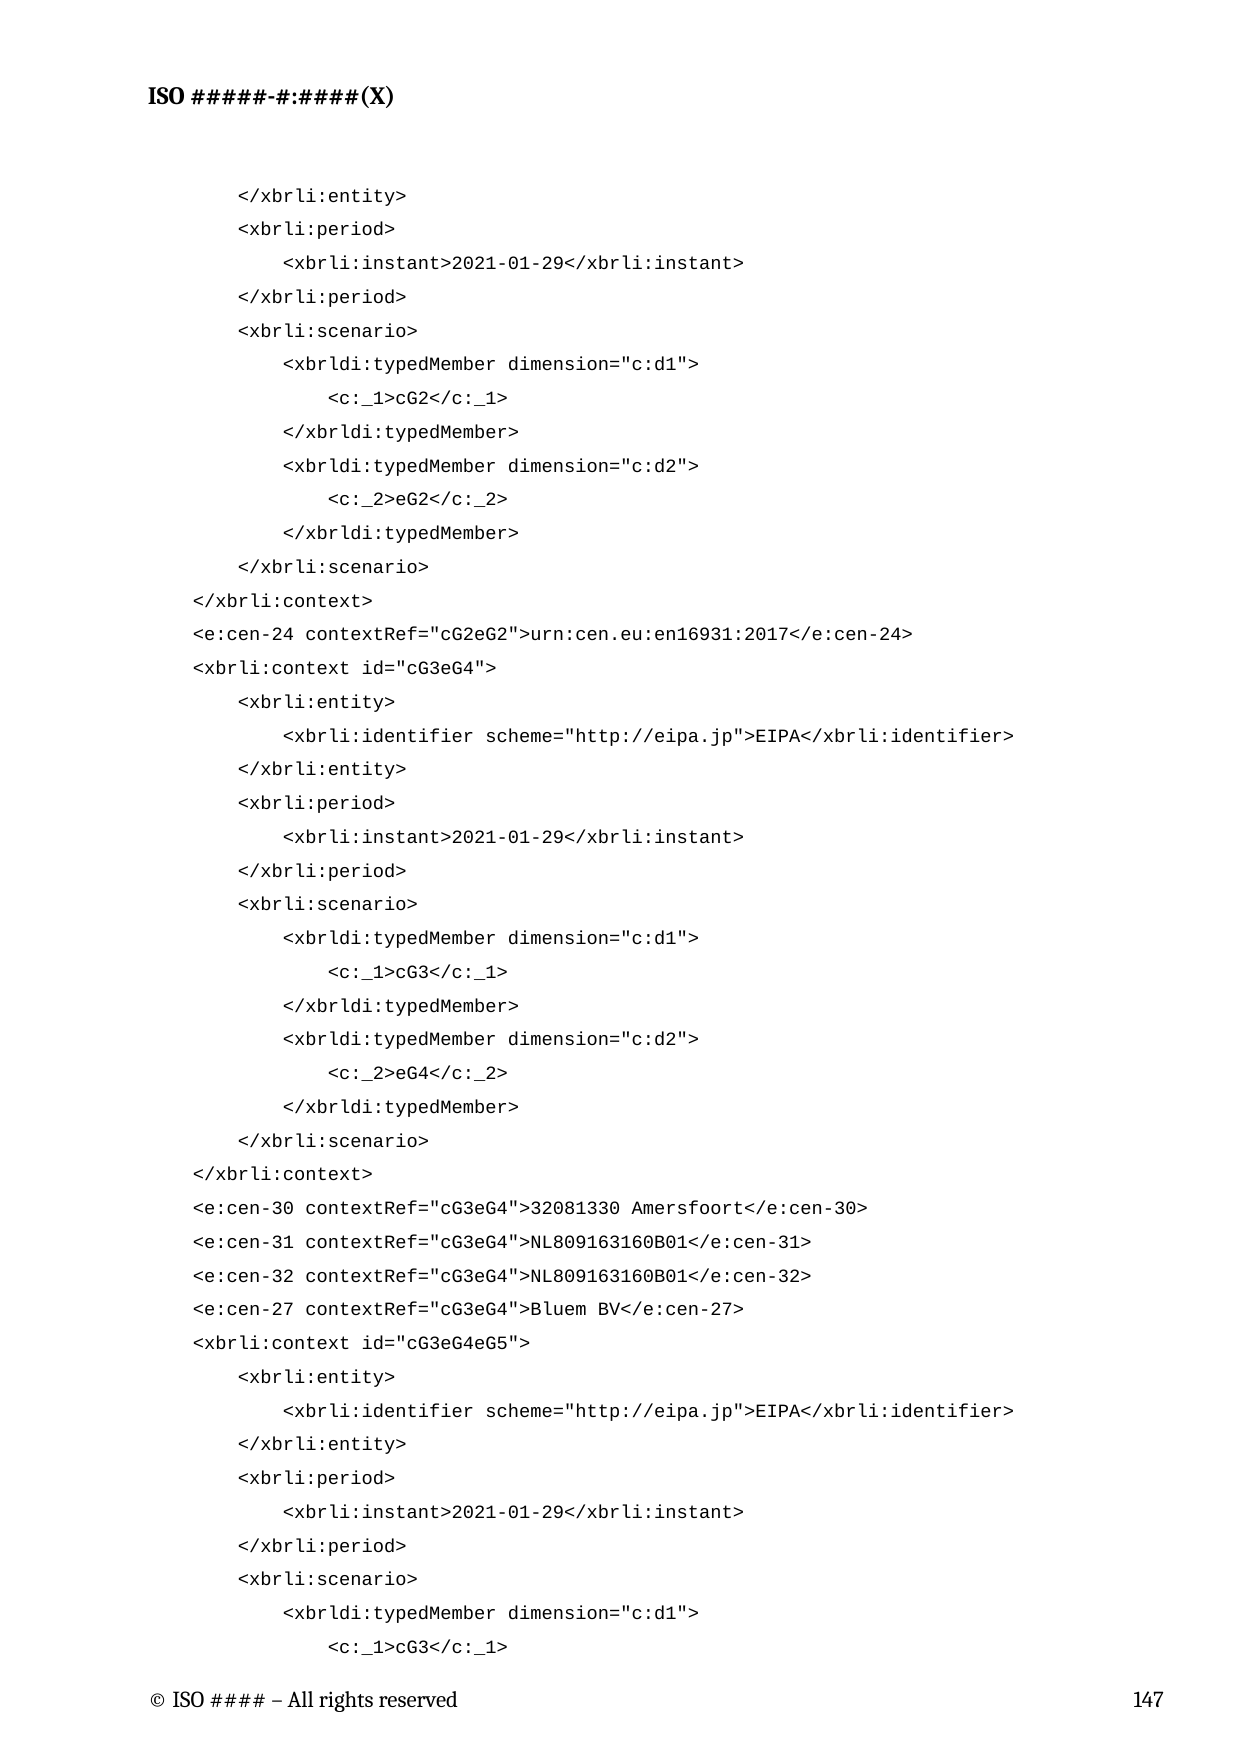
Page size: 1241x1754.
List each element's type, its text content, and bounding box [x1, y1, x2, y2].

text <xbrli:context id="cG3eG4"> [148, 659, 1163, 680]
text <e:cen-31 contextRef="cG3eG4">NL809163160B01</e:cen-31> [148, 1233, 1163, 1254]
text <xbrli:instant>2021-01-29</xbrli:instant> [148, 828, 1163, 849]
text <c:_1>cG3</c:_1> [148, 963, 1163, 984]
text </xbrldi:typedMember> [148, 996, 1163, 1018]
text </xbrli:period> [148, 288, 1163, 309]
text <xbrldi:typedMember dimension="c:d2"> [148, 1030, 1163, 1051]
text <xbrli:period> [148, 794, 1163, 815]
text <e:cen-30 contextRef="cG3eG4">32081330 Amersfoort</e:cen-30> [148, 1199, 1163, 1220]
text <xbrli:instant>2021-01-29</xbrli:instant> [148, 254, 1163, 275]
text <c:_1>cG3</c:_1> [148, 1638, 1163, 1659]
text </xbrli:scenario> [148, 1131, 1163, 1153]
text </xbrldi:typedMember> [148, 1098, 1163, 1119]
text <xbrli:period> [148, 1469, 1163, 1490]
text </xbrli:entity> [148, 1435, 1163, 1456]
text </xbrli:entity> [148, 760, 1163, 781]
text <xbrldi:typedMember dimension="c:d1"> [148, 929, 1163, 950]
text </xbrli:context> [148, 591, 1163, 613]
text <xbrli:period> [148, 220, 1163, 241]
text <c:_1>cG2</c:_1> [148, 389, 1163, 410]
text <e:cen-27 contextRef="cG3eG4">Bluem BV</e:cen-27> [148, 1300, 1163, 1321]
text </xbrli:context> [148, 1165, 1163, 1186]
text <xbrldi:typedMember dimension="c:d2"> [148, 456, 1163, 478]
text </xbrli:entity> [148, 186, 1163, 208]
text </xbrldi:typedMember> [148, 423, 1163, 444]
text <xbrli:instant>2021-01-29</xbrli:instant> [148, 1503, 1163, 1524]
text <e:cen-24 contextRef="cG2eG2">urn:cen.eu:en16931:2017</e:cen-24> [148, 625, 1163, 646]
text <xbrli:context id="cG3eG4eG5"> [148, 1334, 1163, 1355]
text <xbrli:identifier scheme="http://eipa.jp">EIPA</xbrli:identifier> [148, 726, 1163, 748]
text <xbrli:scenario> [148, 321, 1163, 343]
text </xbrli:period> [148, 861, 1163, 883]
text <xbrldi:typedMember dimension="c:d1"> [148, 355, 1163, 376]
text </xbrldi:typedMember> [148, 524, 1163, 545]
text </xbrli:scenario> [148, 558, 1163, 579]
text <xbrli:scenario> [148, 1570, 1163, 1591]
text </xbrli:period> [148, 1536, 1163, 1558]
text <e:cen-32 contextRef="cG3eG4">NL809163160B01</e:cen-32> [148, 1266, 1163, 1288]
text <c:_2>eG2</c:_2> [148, 490, 1163, 511]
text <xbrli:entity> [148, 1368, 1163, 1389]
text <c:_2>eG4</c:_2> [148, 1064, 1163, 1085]
text <xbrli:entity> [148, 693, 1163, 714]
text <xbrldi:typedMember dimension="c:d1"> [148, 1604, 1163, 1625]
text <xbrli:scenario> [148, 895, 1163, 916]
text <xbrli:identifier scheme="http://eipa.jp">EIPA</xbrli:identifier> [148, 1401, 1163, 1423]
